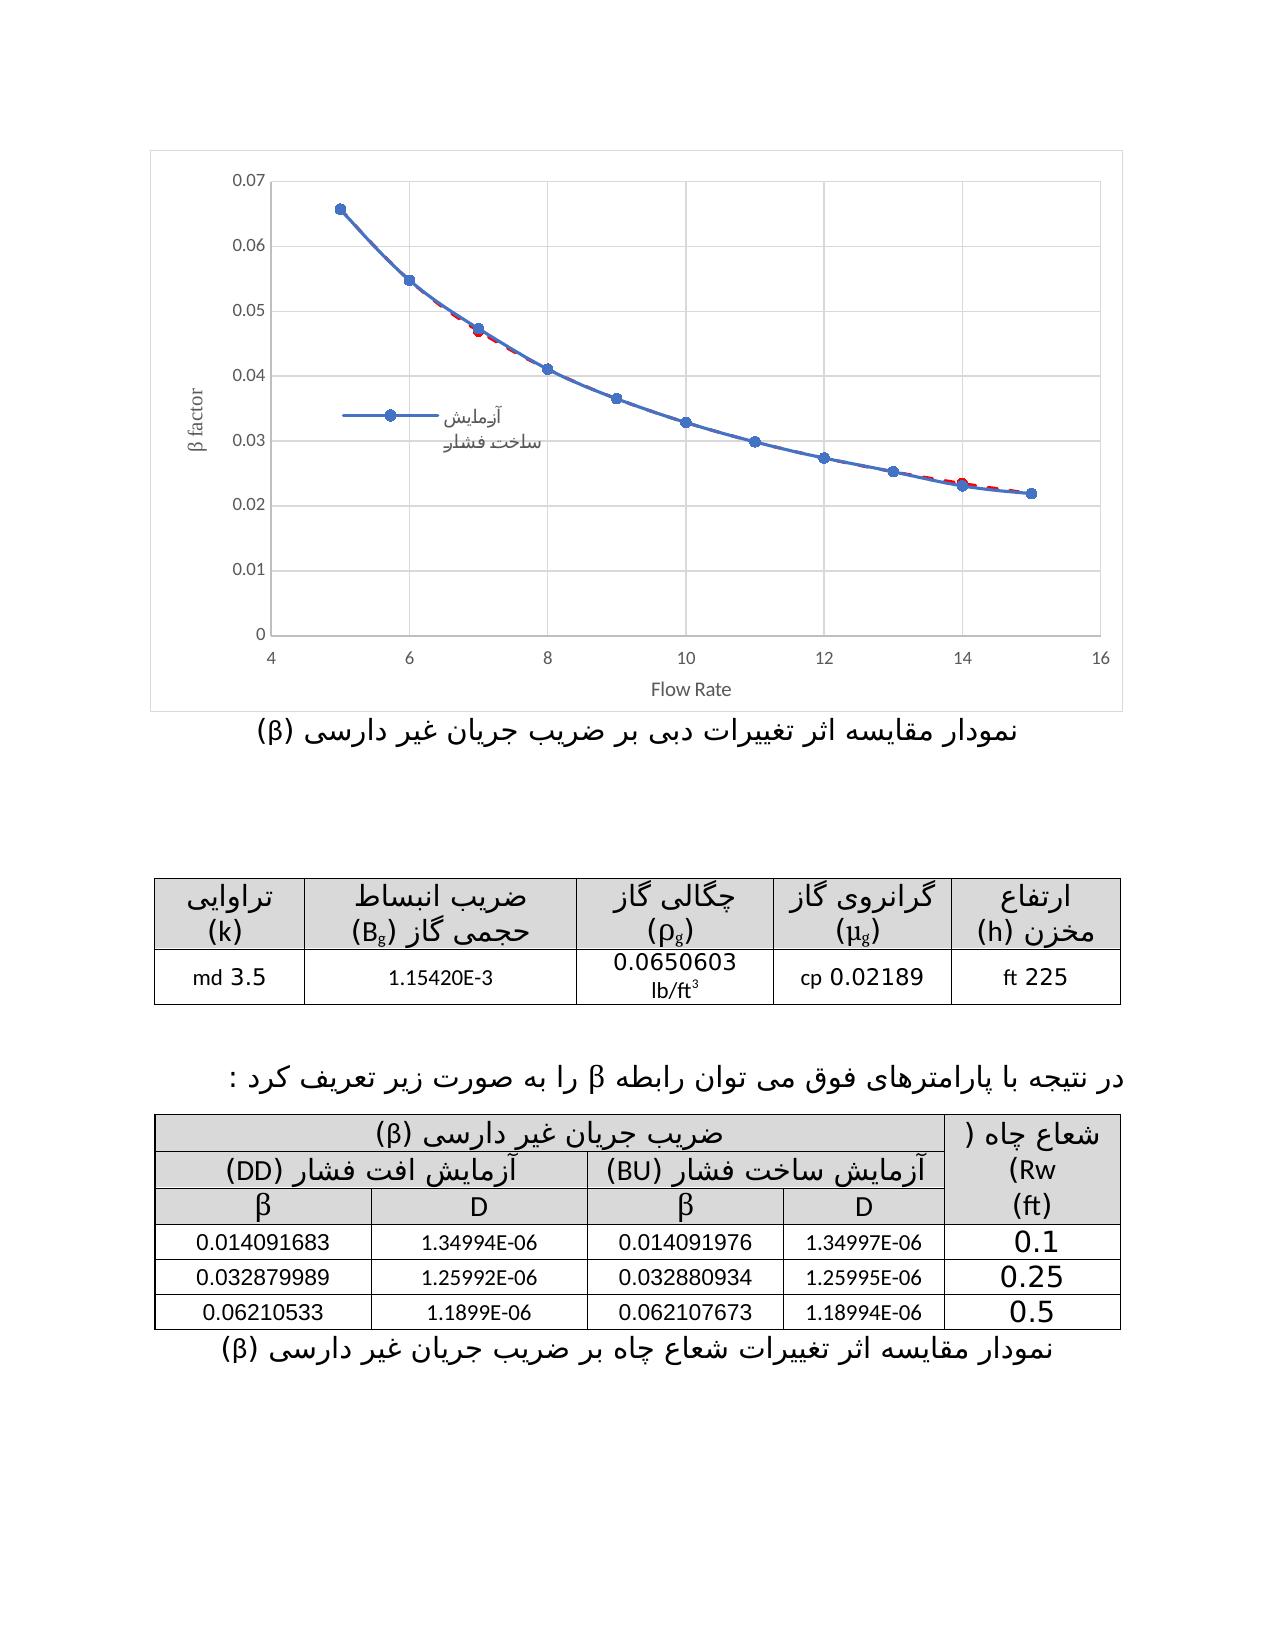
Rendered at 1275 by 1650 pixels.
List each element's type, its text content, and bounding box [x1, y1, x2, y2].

table_cell 0.25 [945, 1260, 1120, 1294]
table_cell 0.032880934 [588, 1260, 783, 1294]
table_header گرانروی گاز (µg) [774, 879, 951, 948]
table_cell β [588, 1189, 783, 1224]
table_cell D [372, 1189, 587, 1224]
table_header شعاع چاه (Rw) (ft) [945, 1115, 1120, 1224]
text نمودار مقایسه اثر تغییرات شعاع چاه بر ضریب جریان غیر دارسی (β) [150, 1330, 1125, 1366]
table_cell 1.25992E-06 [372, 1260, 587, 1294]
table_cell 0.06210533 [156, 1295, 371, 1329]
text در نتیجه با پارامترهای فوق می توان رابطه β را به صورت زیر تعریف کرد : [150, 1060, 1125, 1095]
table_cell 225 ft [952, 950, 1120, 1004]
table_cell آزمایش افت فشار (DD) [156, 1152, 587, 1187]
table_cell 0.1 [945, 1225, 1120, 1259]
table_cell 1.34997E-06 [784, 1225, 944, 1259]
table_cell 1.25995E-06 [784, 1260, 944, 1294]
table_cell 3.5 md [155, 950, 304, 1004]
table_header چگالی گاز (ρg) [577, 879, 773, 948]
table_cell 1.18994E-06 [784, 1295, 944, 1329]
table_cell 1.34994E-06 [372, 1225, 587, 1259]
table_cell 0.062107673 [588, 1295, 783, 1329]
table_cell 0.02189 cp [774, 950, 951, 1004]
table_cell β [156, 1189, 371, 1224]
table_cell 0.5 [945, 1295, 1120, 1329]
table_cell 0.032879989 [156, 1260, 371, 1294]
table_header ارتفاع مخزن (h) [952, 879, 1120, 948]
table_header تراوایی (k) [155, 879, 304, 948]
table_cell 1.1899E-06 [372, 1295, 587, 1329]
table_cell 0.0650603 lb/ft3 [577, 950, 773, 1004]
table_header ضریب انبساط حجمی گاز (Bg) [305, 879, 576, 948]
table_cell 0.014091683 [156, 1225, 371, 1259]
text نمودار مقایسه اثر تغییرات دبی بر ضریب جریان غیر دارسی (β) [150, 150, 1125, 748]
table_cell D [784, 1189, 944, 1224]
table_cell 1.15420E-3 [305, 950, 576, 1004]
table_cell آزمایش ساخت فشار (BU) [588, 1152, 944, 1187]
table_header ضریب جریان غیر دارسی (β) [156, 1115, 944, 1151]
table_cell 0.014091976 [588, 1225, 783, 1259]
